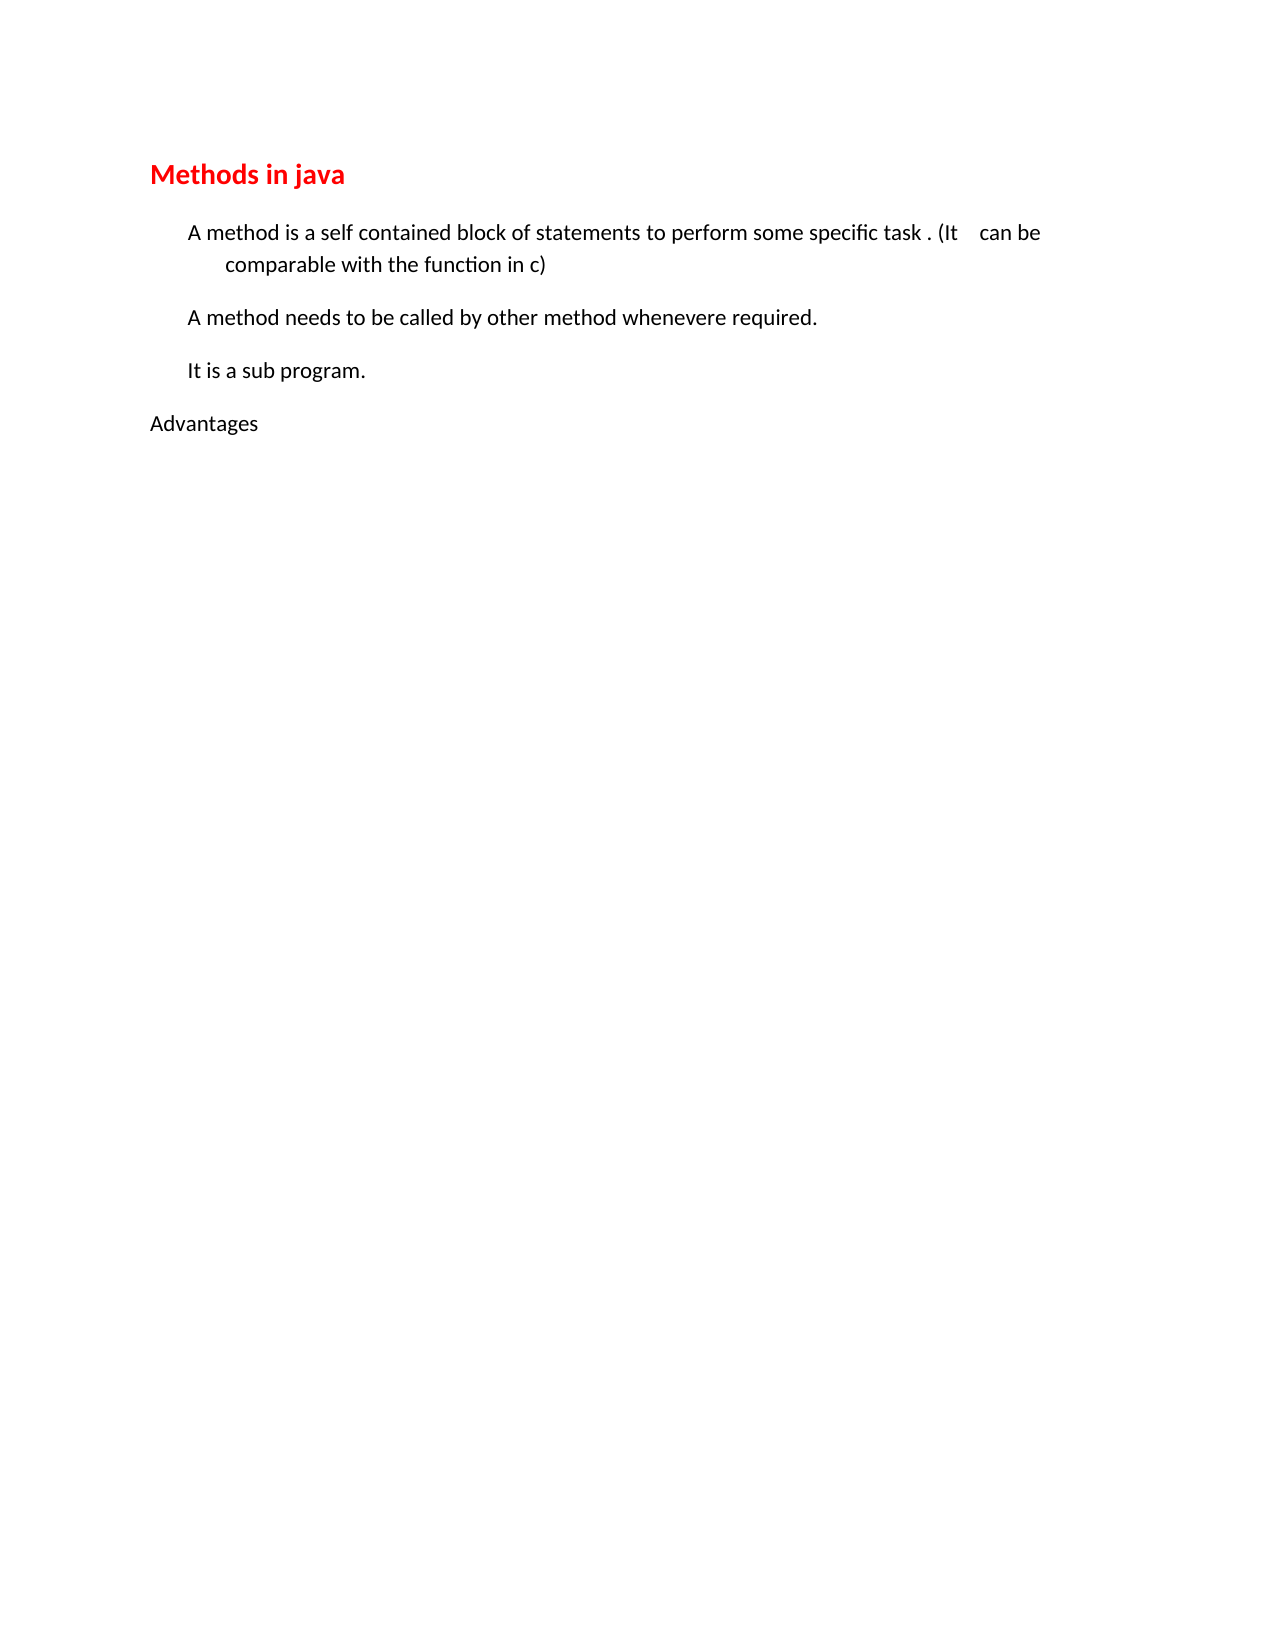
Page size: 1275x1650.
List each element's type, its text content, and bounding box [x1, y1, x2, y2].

text A method is a self contained block of statements to perform some specific task . (It can be comparable with the function in c) [188, 218, 1041, 278]
text A method needs to be called by other method whenevere required. It is a sub program. [187, 303, 826, 384]
text Advantages [150, 409, 1219, 437]
subtitle Methods in java [150, 156, 1219, 192]
